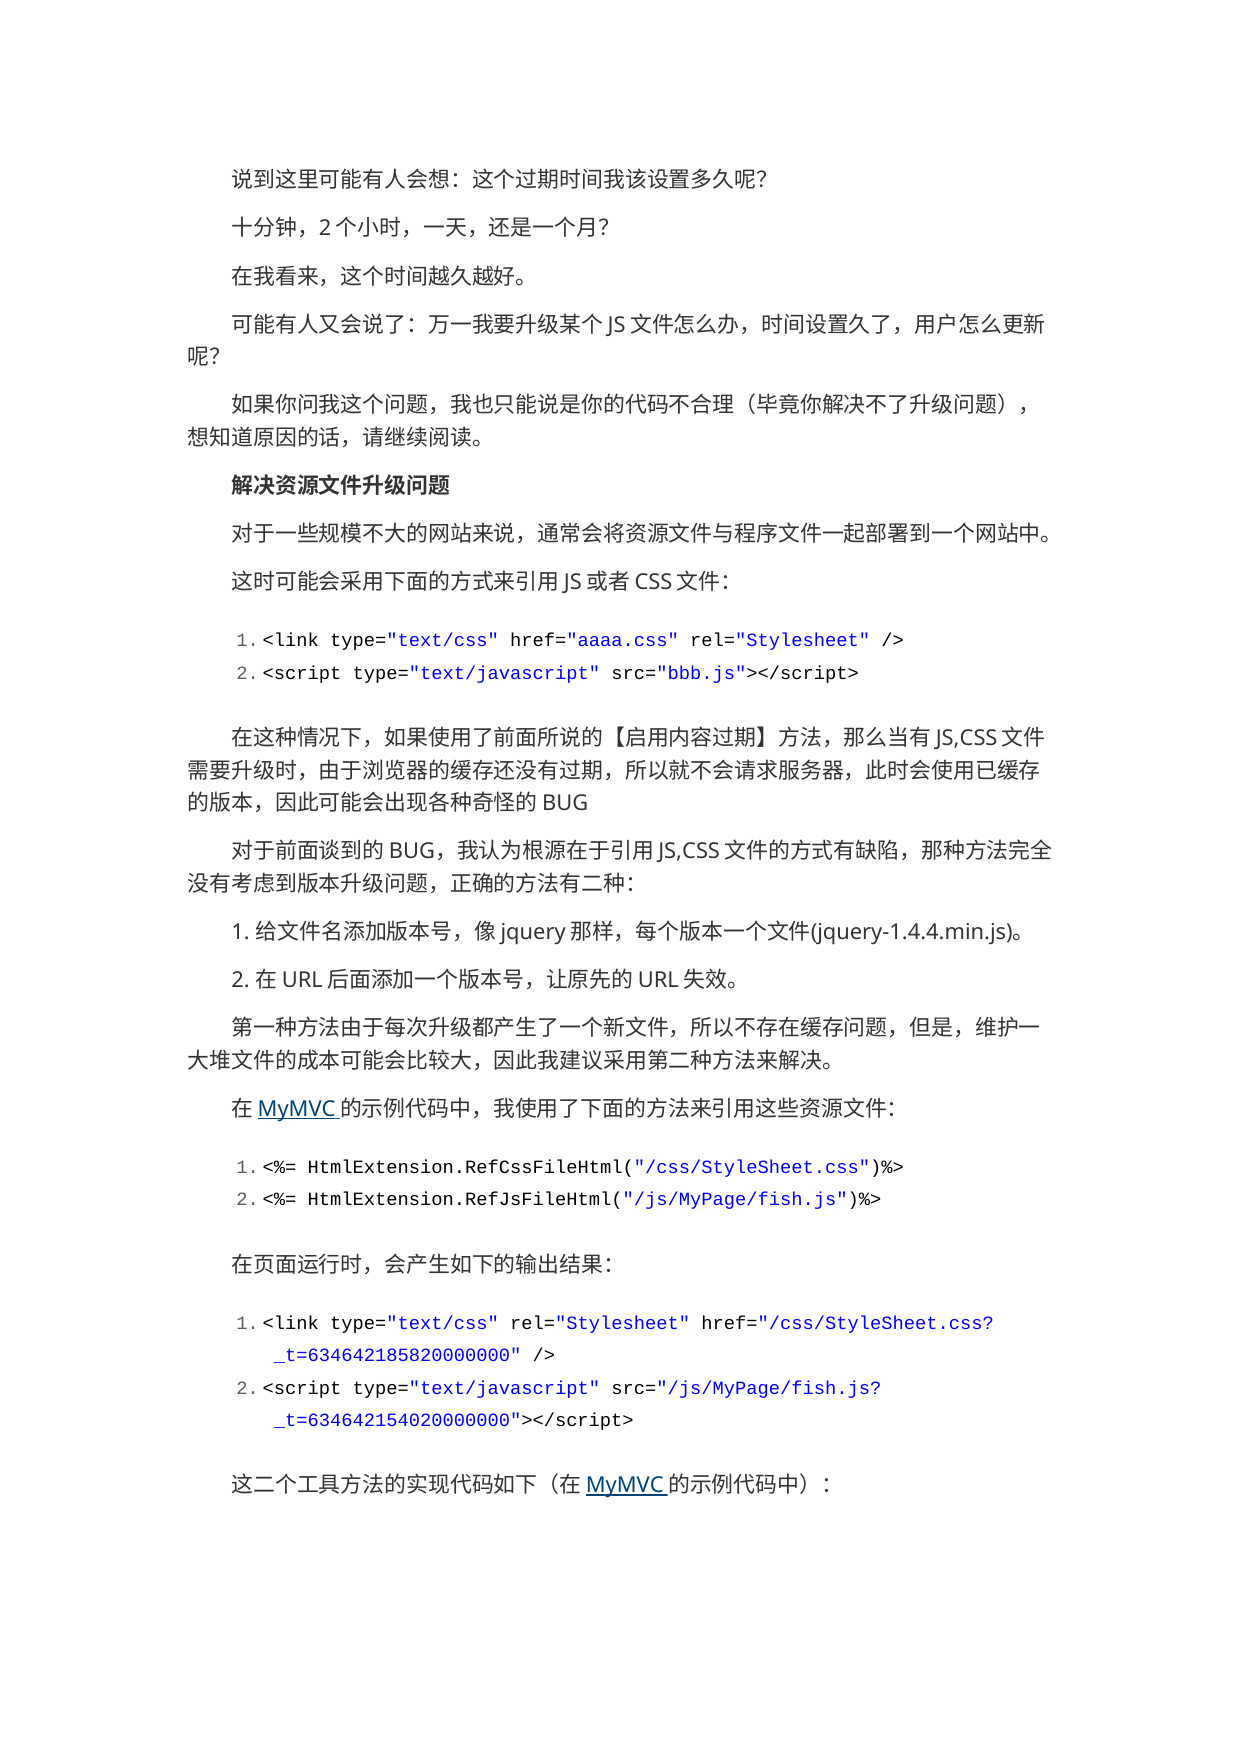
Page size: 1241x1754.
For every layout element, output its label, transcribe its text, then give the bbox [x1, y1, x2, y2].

text 如果你问我这个问题，我也只能说是你的代码不合理（毕竟你解决不了升级问题），想知道原因的话，请继续阅读。 [187, 387, 1053, 452]
text 在这种情况下，如果使用了前面所说的【启用内容过期】方法，那么当有JS,CSS文件需要升级时，由于浏览器的缓存还没有过期，所以就不会请求服务器，此时会使用已缓存的版本，因此可能会出现各种奇怪的BUG [187, 720, 1053, 817]
list <link type="text/css" href="aaaa.css" rel="Stylesheet" /> [236, 626, 1053, 658]
text 解决资源文件升级问题 [187, 468, 1053, 500]
text 说到这里可能有人会想：这个过期时间我该设置多久呢？ [187, 162, 1053, 194]
text 对于一些规模不大的网站来说，通常会将资源文件与程序文件一起部署到一个网站中。 [187, 516, 1053, 548]
text 可能有人又会说了：万一我要升级某个JS文件怎么办，时间设置久了，用户怎么更新呢？ [187, 306, 1053, 371]
text 在页面运行时，会产生如下的输出结果： [187, 1246, 1053, 1279]
text 第一种方法由于每次升级都产生了一个新文件，所以不存在缓存问题，但是，维护一大堆文件的成本可能会比较大，因此我建议采用第二种方法来解决。 [187, 1010, 1053, 1075]
text 十分钟，2个小时，一天，还是一个月？ [187, 210, 1053, 243]
text 这二个工具方法的实现代码如下（在MyMVC的示例代码中）： [187, 1467, 1053, 1499]
text 在MyMVC的示例代码中，我使用了下面的方法来引用这些资源文件： [187, 1090, 1053, 1123]
list <script type="text/javascript" src="/js/MyPage/fish.js?_t=634642154020000000"></script> [236, 1373, 1053, 1438]
list <%= HtmlExtension.RefCssFileHtml("/css/StyleSheet.css")%> [236, 1152, 1053, 1184]
list <script type="text/javascript" src="bbb.js"></script> [236, 658, 1053, 691]
text 这时可能会采用下面的方式来引用JS或者CSS文件： [187, 564, 1053, 596]
list <link type="text/css" rel="Stylesheet" href="/css/StyleSheet.css?_t=634642185820000000" /> [236, 1308, 1053, 1373]
text 1. 给文件名添加版本号，像jquery那样，每个版本一个文件(jquery-1.4.4.min.js)。 [187, 913, 1053, 946]
text 对于前面谈到的BUG，我认为根源在于引用JS,CSS文件的方式有缺陷，那种方法完全没有考虑到版本升级问题，正确的方法有二种： [187, 833, 1053, 898]
text 2. 在URL后面添加一个版本号，让原先的URL失效。 [187, 962, 1053, 994]
text 在我看来，这个时间越久越好。 [187, 258, 1053, 291]
list <%= HtmlExtension.RefJsFileHtml("/js/MyPage/fish.js")%> [236, 1184, 1053, 1217]
